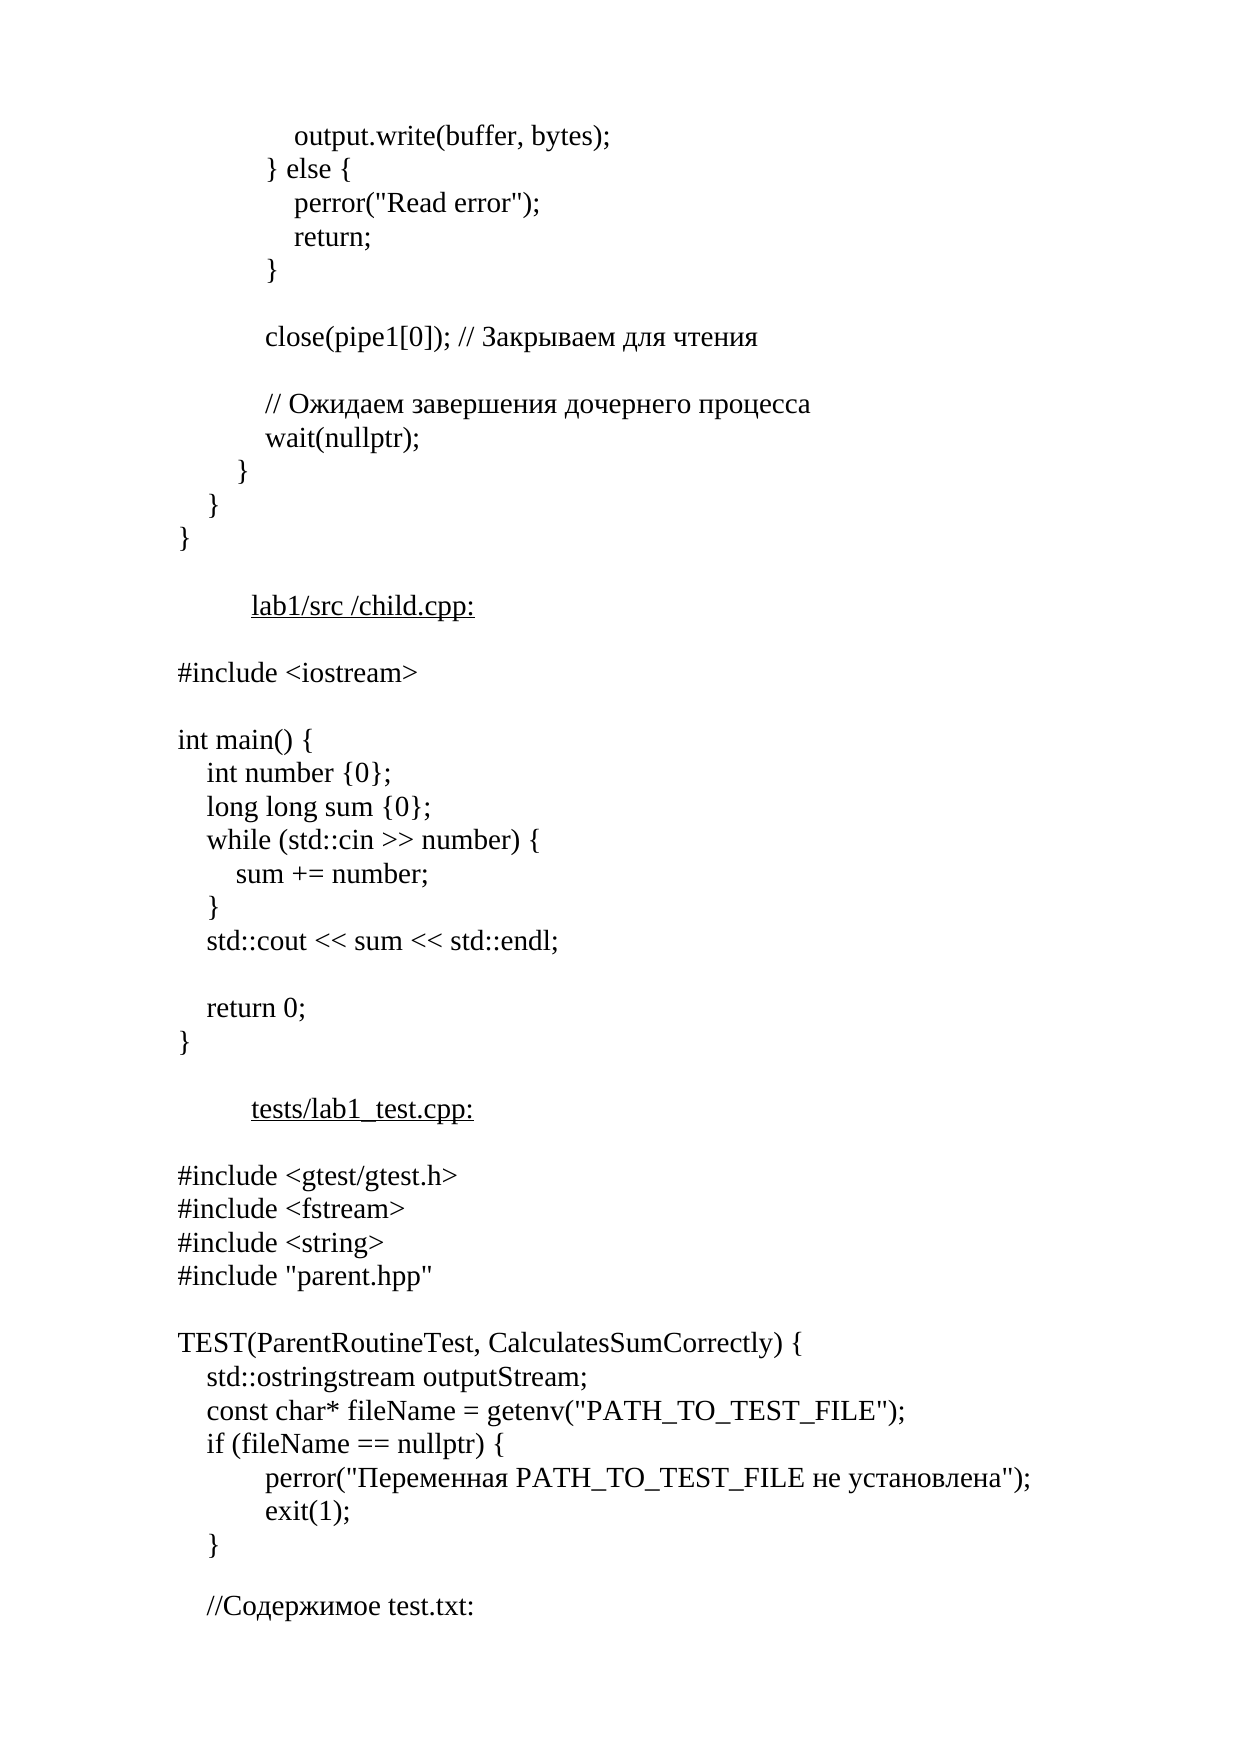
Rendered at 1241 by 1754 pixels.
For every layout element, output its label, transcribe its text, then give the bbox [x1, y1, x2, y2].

text } [177, 487, 1152, 521]
text exit(1); [177, 1493, 1152, 1527]
text } [177, 252, 1152, 286]
text wait(nullptr); [177, 420, 1152, 453]
text } [177, 453, 1152, 487]
text perror("Переменная PATH_TO_TEST_FILE не установлена"); [177, 1460, 1152, 1493]
text int main() { [177, 722, 1152, 755]
text return; [177, 219, 1152, 252]
text #include <gtest/gtest.h> [177, 1158, 1152, 1191]
text #include "parent.hpp" [177, 1258, 1152, 1292]
text } else { [177, 152, 1152, 185]
text sum += number; [177, 856, 1152, 889]
text //Cодержимое test.txt: [177, 1588, 1152, 1622]
text while (std::cin >> number) { [177, 822, 1152, 856]
text return 0; [177, 990, 1152, 1024]
text std::ostringstream outputStream; [177, 1359, 1152, 1393]
text std::cout << sum << std::endl; [177, 923, 1152, 957]
text output.write(buffer, bytes); [177, 118, 1152, 152]
text int number {0}; [177, 755, 1152, 789]
text if (fileName == nullptr) { [177, 1426, 1152, 1460]
text close(pipe1[0]); // Закрываем для чтения [177, 319, 1152, 353]
text tests/lab1_test.cpp: [177, 1091, 1152, 1124]
text const char* fileName = getenv("PATH_TO_TEST_FILE"); [177, 1393, 1152, 1426]
text #include <iostream> [177, 655, 1152, 688]
text #include <fstream> [177, 1191, 1152, 1225]
text } [177, 889, 1152, 923]
text } [177, 521, 1152, 554]
text long long sum {0}; [177, 789, 1152, 822]
text } [177, 1024, 1152, 1057]
text } [177, 1527, 1152, 1560]
text #include <string> [177, 1225, 1152, 1258]
text lab1/src /child.cpp: [177, 588, 1152, 621]
text // Ожидаем завершения дочернего процесса [177, 386, 1152, 420]
text perror("Read error"); [177, 185, 1152, 219]
text TEST(ParentRoutineTest, CalculatesSumCorrectly) { [177, 1326, 1152, 1359]
